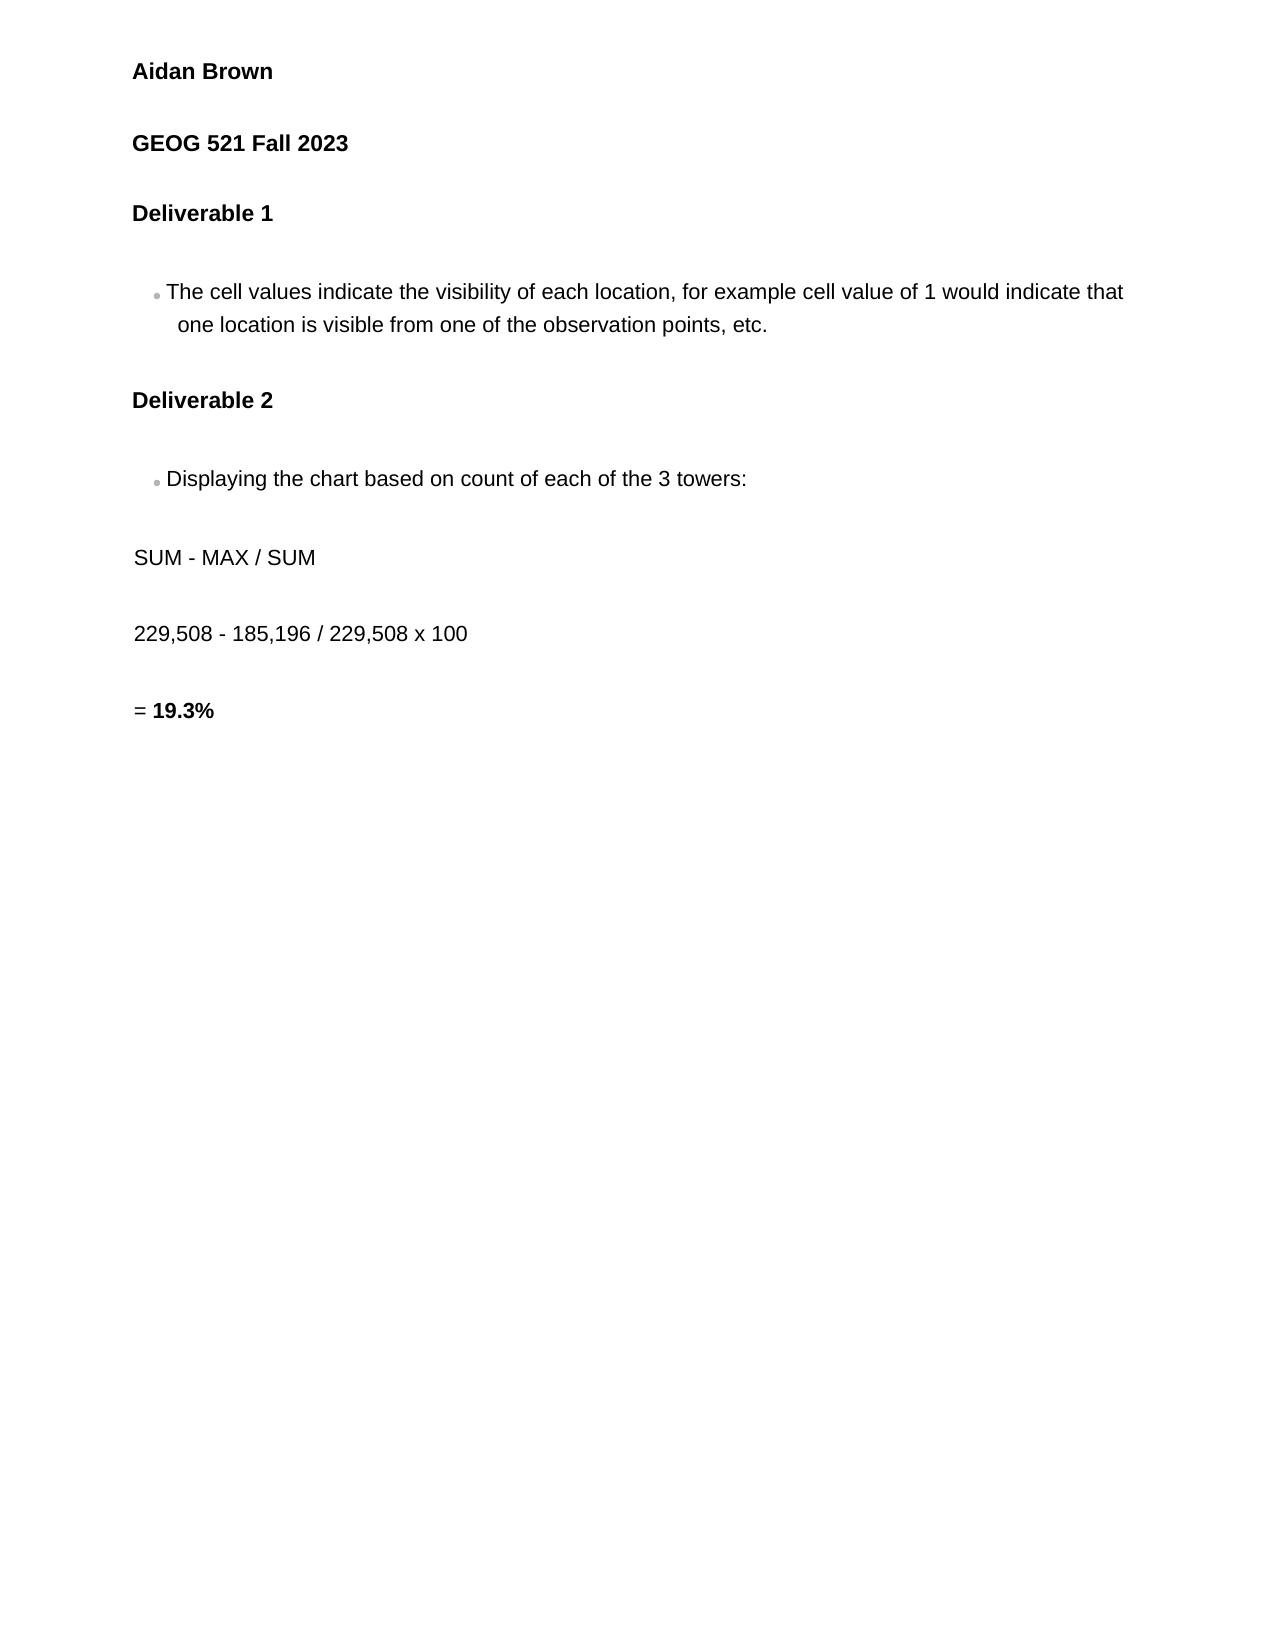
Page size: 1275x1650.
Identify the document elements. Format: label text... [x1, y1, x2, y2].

text = 19.3% [133, 698, 1142, 723]
text SUM - MAX / SUM [133, 544, 1142, 570]
subtitle Deliverable 2 [132, 387, 1142, 413]
text GEOG 521 Fall 2023 [132, 130, 1142, 156]
text The cell values indicate the visibility of each location, for example cell value of 1 would indicate that one location is visible from one of the observation points, etc. [154, 279, 1142, 337]
text Displaying the chart based on count of each of the 3 towers: [154, 466, 1142, 491]
text 229,508 - 185,196 / 229,508 x 100 [133, 621, 1142, 646]
text Aidan Brown [132, 58, 1142, 85]
subtitle Deliverable 1 [132, 200, 1142, 227]
